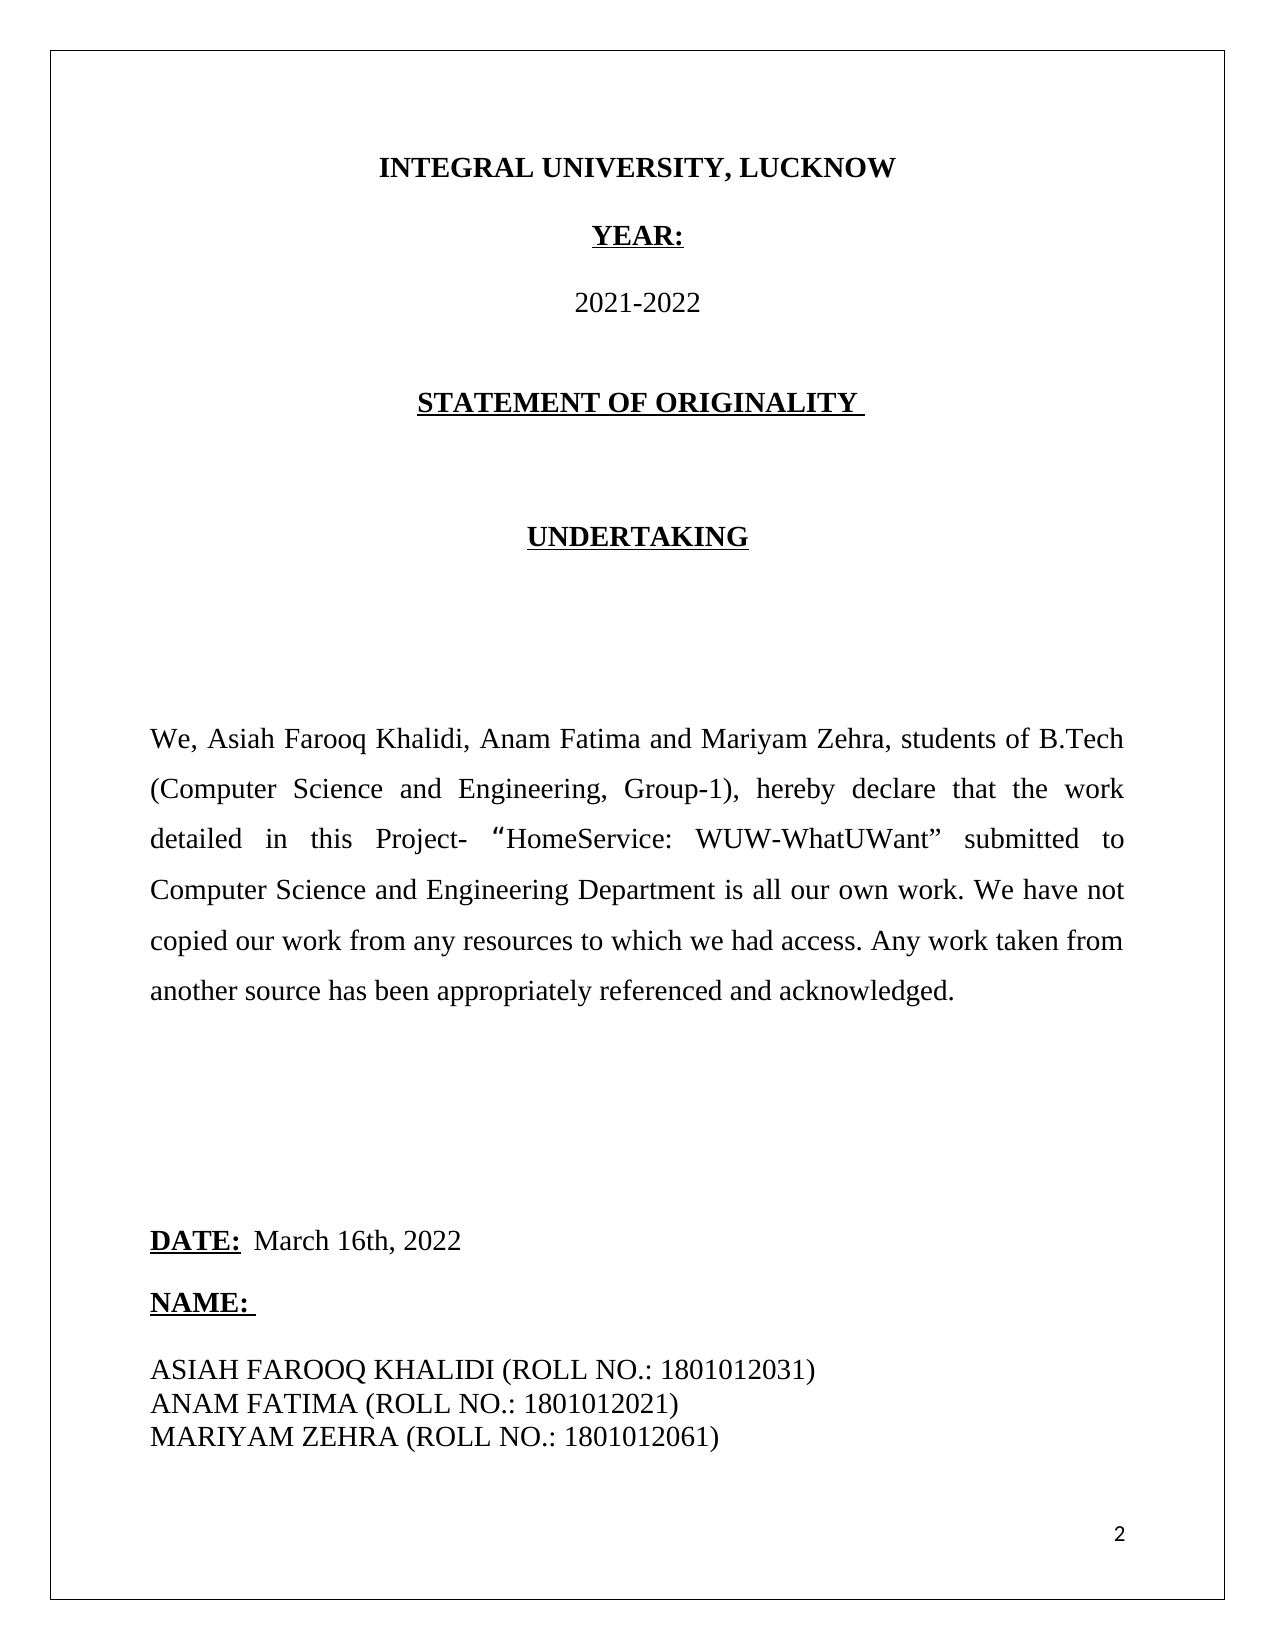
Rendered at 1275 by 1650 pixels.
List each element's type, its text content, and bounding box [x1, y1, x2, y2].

text UNDERTAKING [150, 519, 1125, 553]
text NAME: [150, 1285, 1125, 1319]
text INTEGRAL UNIVERSITY, LUCKNOW [150, 150, 1125, 183]
text We, Asiah Farooq Khalidi, Anam Fatima and Mariyam Zehra, students of B.Tech (Computer Science and Engineering, Group-1), hereby declare that the work detailed in this Project- “HomeService: WUW-WhatUWant” submitted to Computer Science and Engineering Department is all our own work. We have not copied our work from any resources to which we had access. Any work taken from another source has been appropriately referenced and acknowledged. [150, 721, 1125, 1007]
text DATE: March 16th, 2022 [150, 1223, 1125, 1256]
text ASIAH FAROOQ KHALIDI (ROLL NO.: 1801012031) [150, 1352, 1125, 1386]
text YEAR: [150, 218, 1125, 251]
text STATEMENT OF ORIGINALITY [150, 385, 1125, 419]
text ANAM FATIMA (ROLL NO.: 1801012021) [150, 1386, 1125, 1419]
text 2021-2022 [150, 285, 1125, 318]
text MARIYAM ZEHRA (ROLL NO.: 1801012061) [150, 1419, 1125, 1453]
